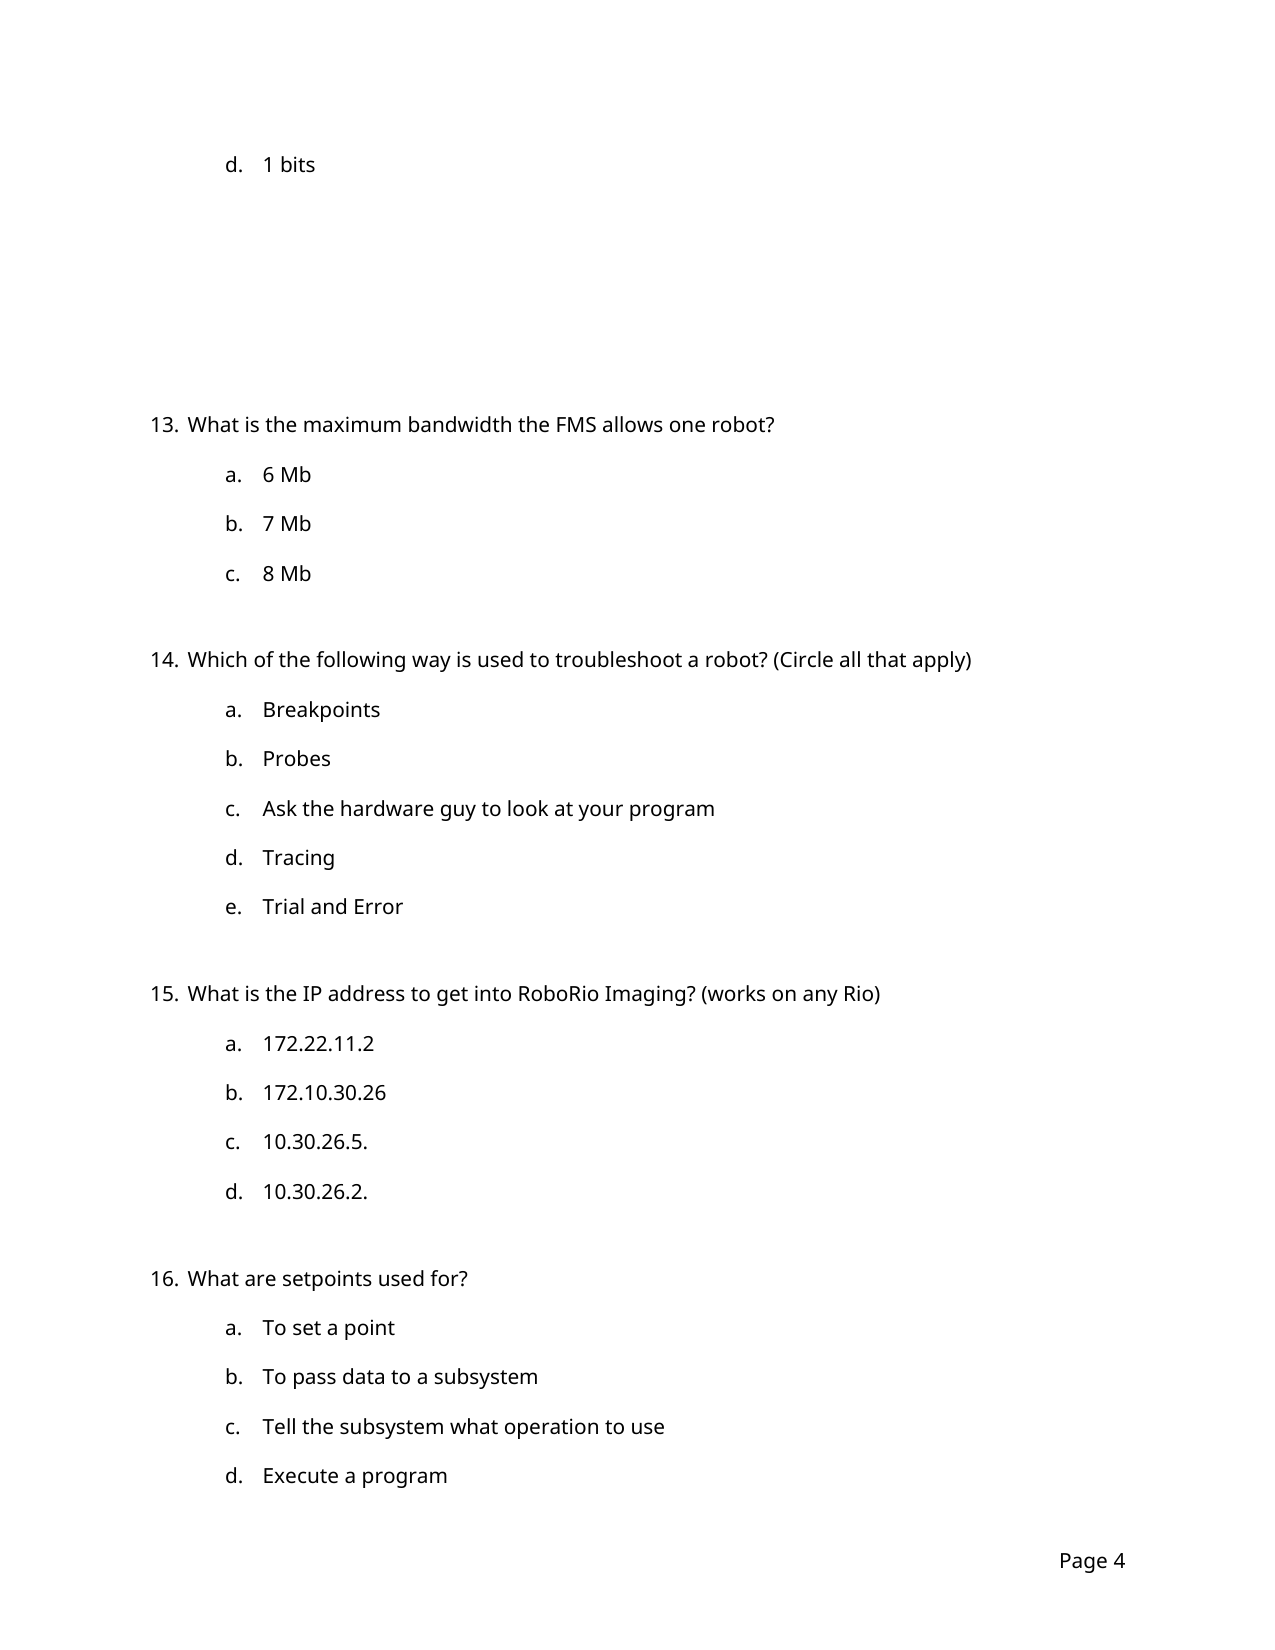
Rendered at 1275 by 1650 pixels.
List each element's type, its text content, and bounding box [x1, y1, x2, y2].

text Breakpoints [225, 695, 1125, 723]
text To set a point [225, 1313, 1125, 1342]
text 10.30.26.5. [225, 1127, 1125, 1156]
text Probes [225, 744, 1125, 773]
text 172.22.11.2 [225, 1029, 1125, 1057]
text What is the IP address to get into RoboRio Imaging? (works on any Rio) [150, 979, 1125, 1008]
text To pass data to a subsystem [225, 1362, 1125, 1391]
text What is the maximum bandwidth the FMS allows one robot? [150, 411, 1125, 439]
text Trial and Error [225, 892, 1125, 921]
text 7 Mb [225, 509, 1125, 538]
text What are setpoints used for? [150, 1264, 1125, 1292]
text Tracing [225, 843, 1125, 872]
text 1 bits [225, 150, 1125, 178]
text 172.10.30.26 [225, 1078, 1125, 1107]
text 10.30.26.2. [225, 1177, 1125, 1205]
text 6 Mb [225, 460, 1125, 488]
text Ask the hardware guy to look at your program [225, 794, 1125, 822]
text Execute a program [225, 1461, 1125, 1490]
text Which of the following way is used to troubleshoot a robot? (Circle all that apply) [150, 646, 1125, 674]
text Tell the subsystem what operation to use [225, 1412, 1125, 1440]
text 8 Mb [225, 559, 1125, 587]
